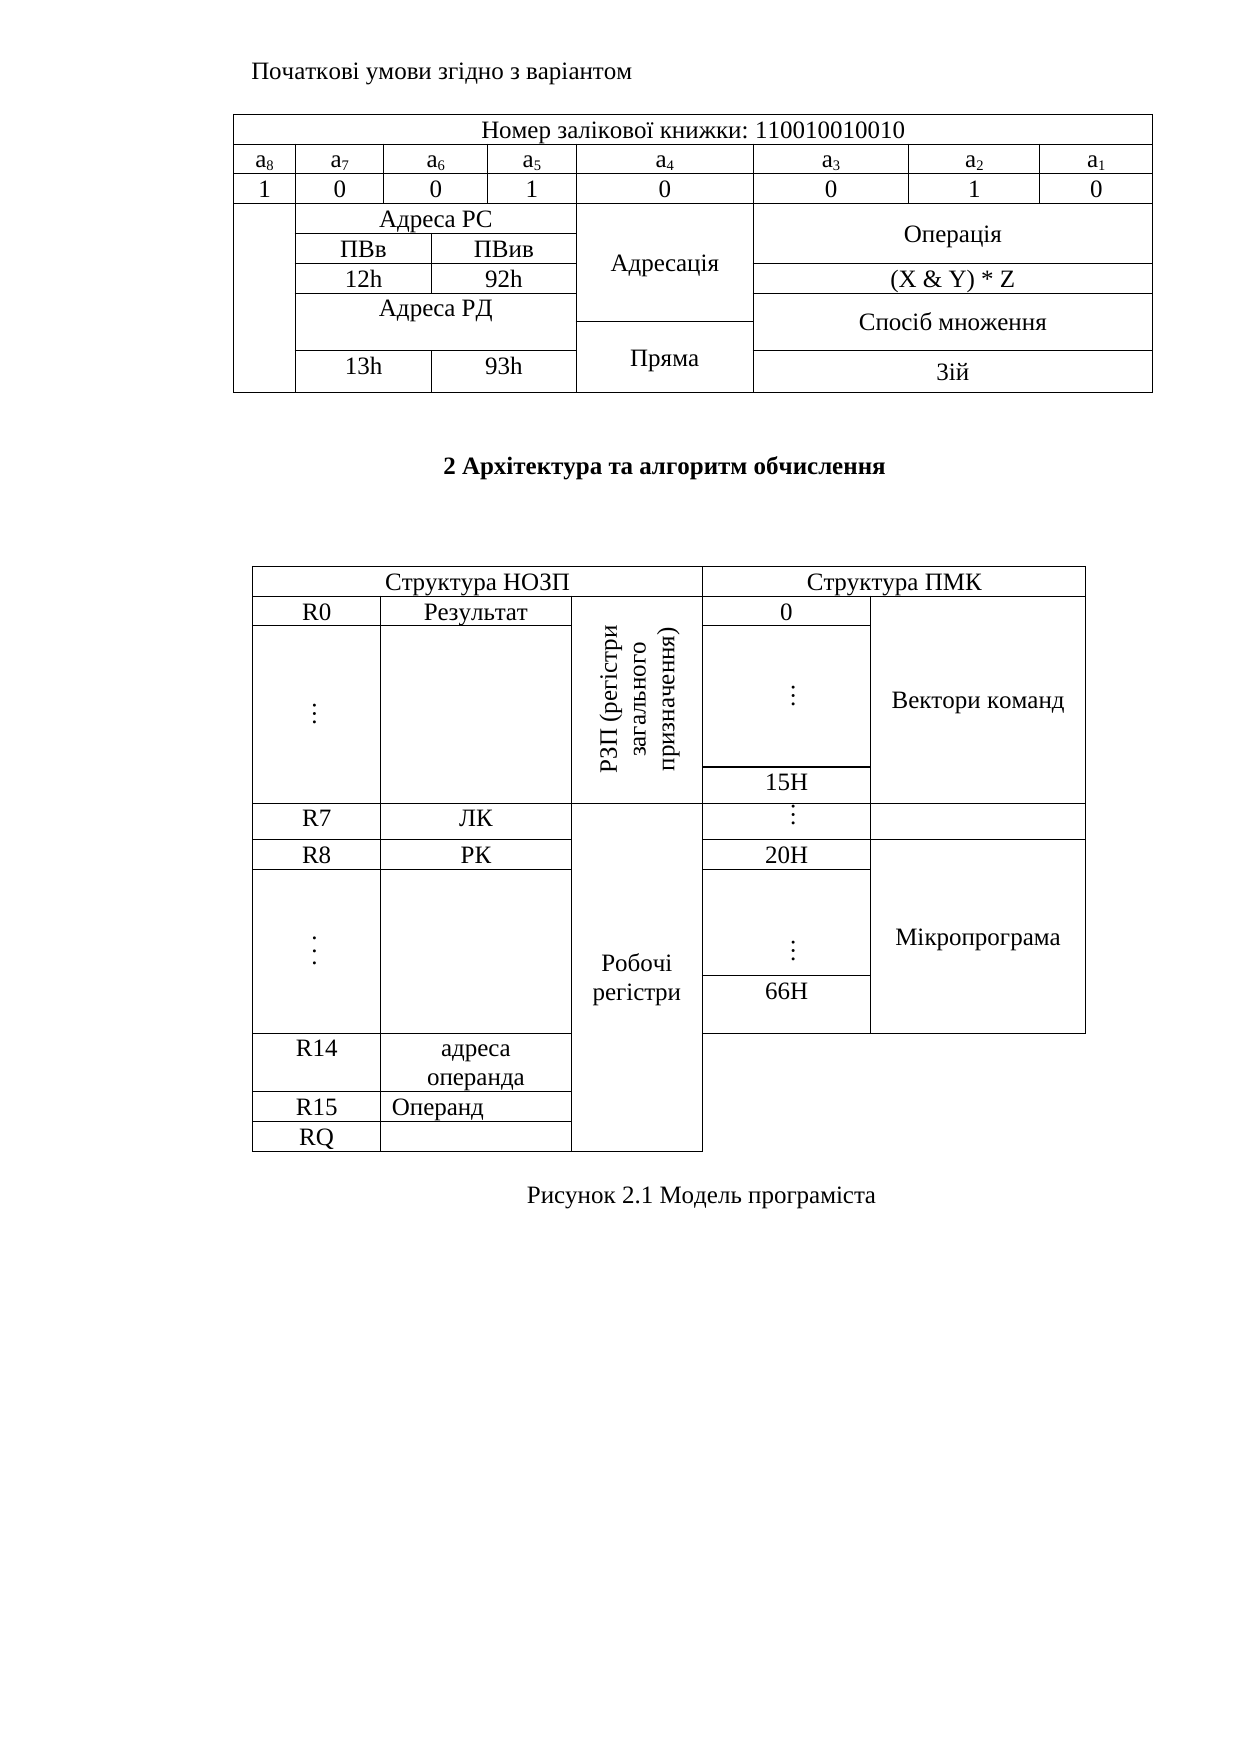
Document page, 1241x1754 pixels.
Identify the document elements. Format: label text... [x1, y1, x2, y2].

table_cell [234, 204, 295, 392]
table_cell Робочі регістри [572, 804, 702, 1151]
table_cell a8 [234, 145, 295, 173]
table_cell R14 [253, 1034, 380, 1091]
table_cell R8 [253, 840, 380, 869]
table_cell 12h [296, 264, 431, 292]
table_cell 3ій [754, 351, 1152, 392]
table_cell Мікропрограма [871, 840, 1085, 1032]
table_cell Спосіб множення [754, 294, 1152, 350]
table_header Структура ПМК [703, 567, 1085, 596]
table_cell 92h [432, 264, 576, 292]
table_cell Результат [381, 597, 571, 625]
text 2 Архітектура та алгоритм обчислення [177, 451, 1152, 479]
table_cell адреса операнда [381, 1034, 571, 1091]
table_cell [871, 804, 1085, 839]
table_cell 0 [703, 597, 870, 625]
table_cell ПВв [296, 234, 431, 263]
table_cell [381, 1122, 571, 1151]
table_cell Вектори команд [871, 597, 1085, 802]
table_cell R15 [253, 1092, 380, 1121]
table_cell a3 [754, 145, 908, 173]
table_cell ЛК [381, 804, 571, 839]
table_cell РК [381, 840, 571, 869]
table_cell 0 [384, 174, 487, 203]
table_cell 0 [1040, 174, 1152, 203]
table_cell 15H [703, 768, 870, 802]
table_cell R7 [253, 804, 380, 839]
table_cell Операнд [381, 1092, 571, 1121]
table_cell 1 [488, 174, 576, 203]
table_cell 93h [432, 351, 576, 392]
table_cell … [703, 626, 870, 766]
table_cell … [703, 804, 870, 839]
table_cell Операція [754, 204, 1152, 263]
table_cell 1 [234, 174, 295, 203]
table_cell . . . [253, 870, 380, 1032]
table_cell a6 [384, 145, 487, 173]
table_cell Адреса РД [296, 294, 576, 350]
table_cell RQ [253, 1122, 380, 1151]
table_cell a5 [488, 145, 576, 173]
table_cell a1 [1040, 145, 1152, 173]
table_cell РЗП (регістри загального призначення) [572, 597, 702, 802]
table_header Номер залікової книжки: 110010010010 [234, 115, 1152, 143]
table_cell Пряма [577, 322, 753, 392]
table_header Структура НОЗП [253, 567, 702, 596]
table_cell R0 [253, 597, 380, 625]
table_cell 13h [296, 351, 431, 392]
table_cell a2 [909, 145, 1039, 173]
table_cell 66H [703, 976, 870, 1032]
table_cell 20H [703, 840, 870, 869]
table_cell Адресація [577, 204, 753, 321]
table_cell [381, 870, 571, 1032]
table_cell 0 [577, 174, 753, 203]
table_cell … [253, 626, 380, 802]
table_cell ПВив [432, 234, 576, 263]
table_cell [381, 626, 571, 802]
table_cell (X & Y) * Z [754, 264, 1152, 292]
table_cell 0 [754, 174, 908, 203]
text Рисунок 2.1 Модель програміста [177, 1180, 1152, 1209]
table_cell Адреса РС [296, 204, 576, 233]
table_cell … [703, 870, 870, 975]
table_cell 1 [909, 174, 1039, 203]
text Початкові умови згідно з варіантом [177, 56, 1152, 85]
table_cell 0 [296, 174, 383, 203]
table_cell a7 [296, 145, 383, 173]
table_cell a4 [577, 145, 753, 173]
